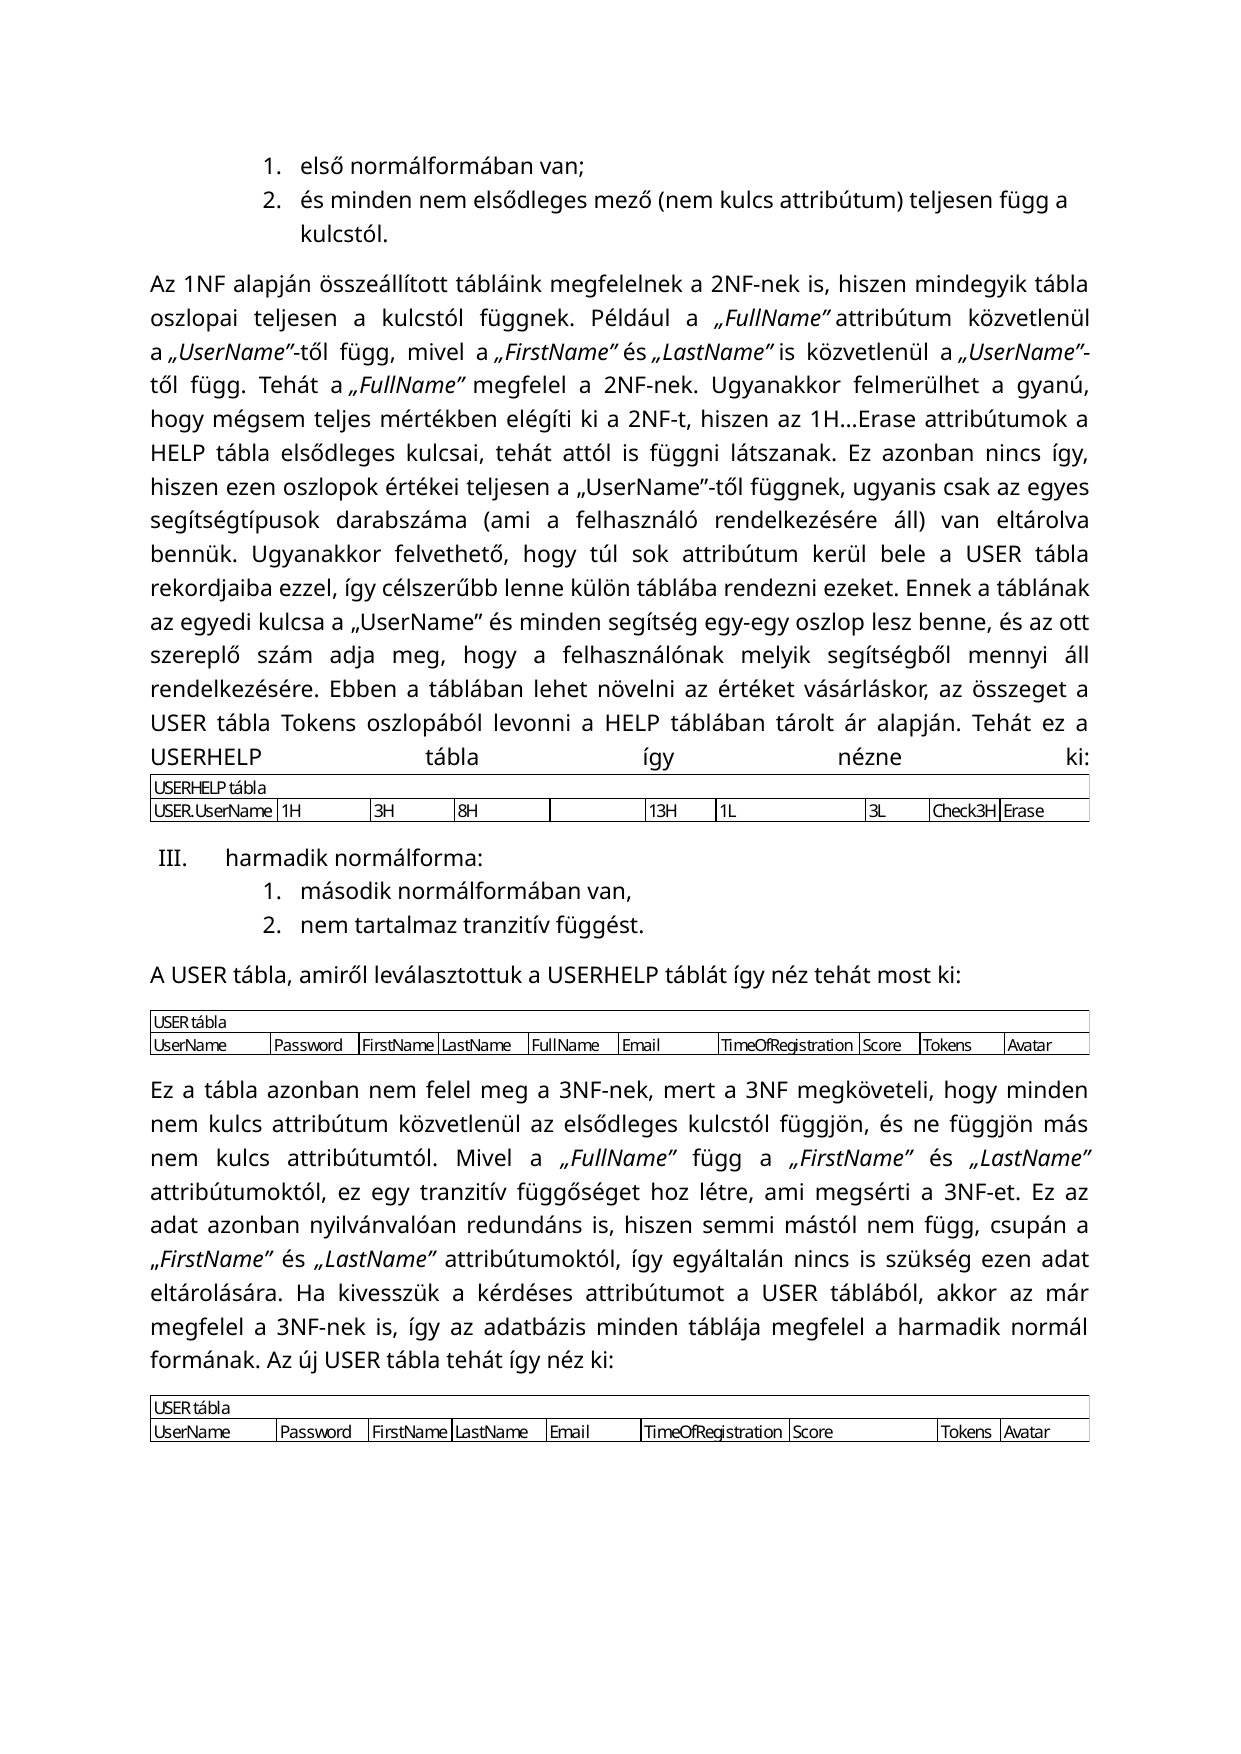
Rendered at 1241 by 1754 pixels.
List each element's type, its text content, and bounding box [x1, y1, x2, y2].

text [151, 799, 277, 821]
list és minden nem elsődleges mező (nem kulcs attribútum) teljesen függ a kulcstól. [262, 184, 1090, 249]
text A USER tábla, amiről leválasztottuk a USERHELP táblát így néz tehát most ki: [150, 959, 1090, 991]
text Ez a tábla azonban nem felel meg a 3NF-nek, mert a 3NF megköveteli, hogy minden nem kulcs attribútum közvetlenül az elsődleges kulcstól függjön, és ne függjön más nem kulcs attribútumtól. Mivel a „FullName” függ a „FirstName” és „LastName” attribútumoktól, ez egy tranzitív függőséget hoz létre, ami megsérti a 3NF-et. Ez az adat azonban nyilvánvalóan redundáns is, hiszen semmi mástól nem függ, csupán a „FirstName” és „LastName” attribútumoktól, így egyáltalán nincs is szükség ezen adat eltárolására. Ha kivesszük a kérdéses attribútumot a USER táblából, akkor az már megfelel a 3NF-nek is, így az adatbázis minden táblája megfelel a harmadik normál formának. Az új USER tábla tehát így néz ki: [150, 1074, 1090, 1376]
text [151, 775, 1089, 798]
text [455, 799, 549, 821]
list első normálformában van; [262, 150, 1090, 181]
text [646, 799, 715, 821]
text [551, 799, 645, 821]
text Az 1NF alapján összeállított tábláink megfelelnek a 2NF-nek is, hiszen mindegyik tábla oszlopai teljesen a kulcstól függnek. Például a „FullName” attribútum közvetlenül a „UserName”-től függ, mivel a „FirstName” és „LastName” is közvetlenül a „UserName”-től függ. Tehát a „FullName” megfelel a 2NF-nek. Ugyanakkor felmerülhet a gyanú, hogy mégsem teljes mértékben elégíti ki a 2NF-t, hiszen az 1H…Erase attribútumok a HELP tábla elsődleges kulcsai, tehát attól is függni látszanak. Ez azonban nincs így, hiszen ezen oszlopok értékei teljesen a „UserName”-től függnek, ugyanis csak az egyes segítségtípusok darabszáma (ami a felhasználó rendelkezésére áll) van eltárolva bennük. Ugyanakkor felvethető, hogy túl sok attribútum kerül bele a USER tábla rekordjaiba ezzel, így célszerűbb lenne külön táblába rendezni ezeket. Ennek a táblának az egyedi kulcsa a „UserName” és minden segítség egy-egy oszlop lesz benne, és az ott szereplő szám adja meg, hogy a felhasználónak melyik segítségből mennyi áll rendelkezésére. Ebben a táblában lehet növelni az értéket vásárláskor, az összeget a USER tábla Tokens oszlopából levonni a HELP táblában tárolt ár alapján. Tehát ez a USERHELP tábla így nézne ki: [150, 268, 1090, 774]
list nem tartalmaz tranzitív függést. [262, 909, 1090, 940]
list második normálformában van, [262, 875, 1090, 906]
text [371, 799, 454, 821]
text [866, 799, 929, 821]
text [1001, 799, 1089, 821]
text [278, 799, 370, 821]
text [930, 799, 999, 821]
list harmadik normálforma: [187, 841, 1090, 873]
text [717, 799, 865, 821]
